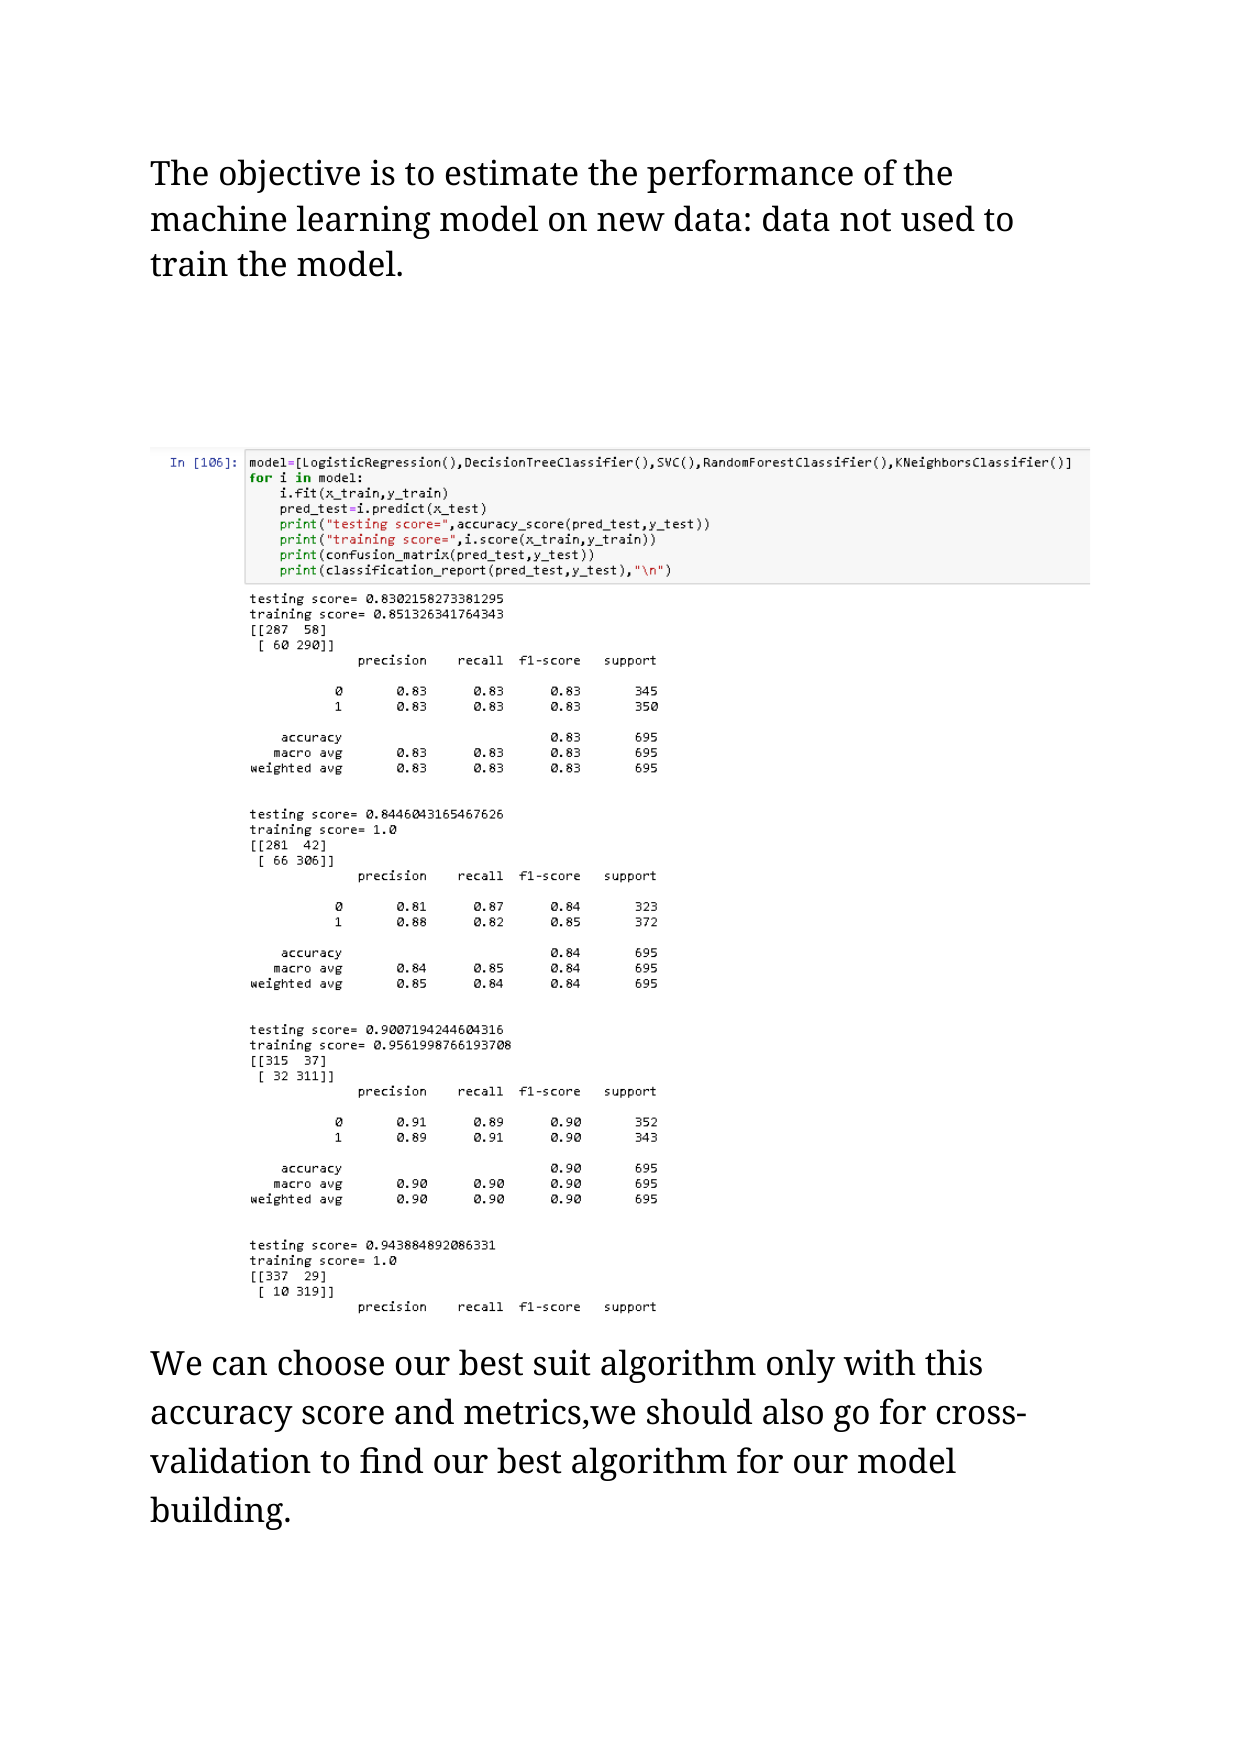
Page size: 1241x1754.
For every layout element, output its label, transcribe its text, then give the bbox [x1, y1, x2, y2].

text We can choose our best suit algorithm only with this accuracy score and metrics,we should also go for cross-validation to find our best algorithm for our model building. [150, 1339, 1090, 1532]
picture [150, 447, 1091, 1321]
text The objective is to estimate the performance of the machine learning model on new data: data not used to train the model. [150, 150, 1090, 286]
